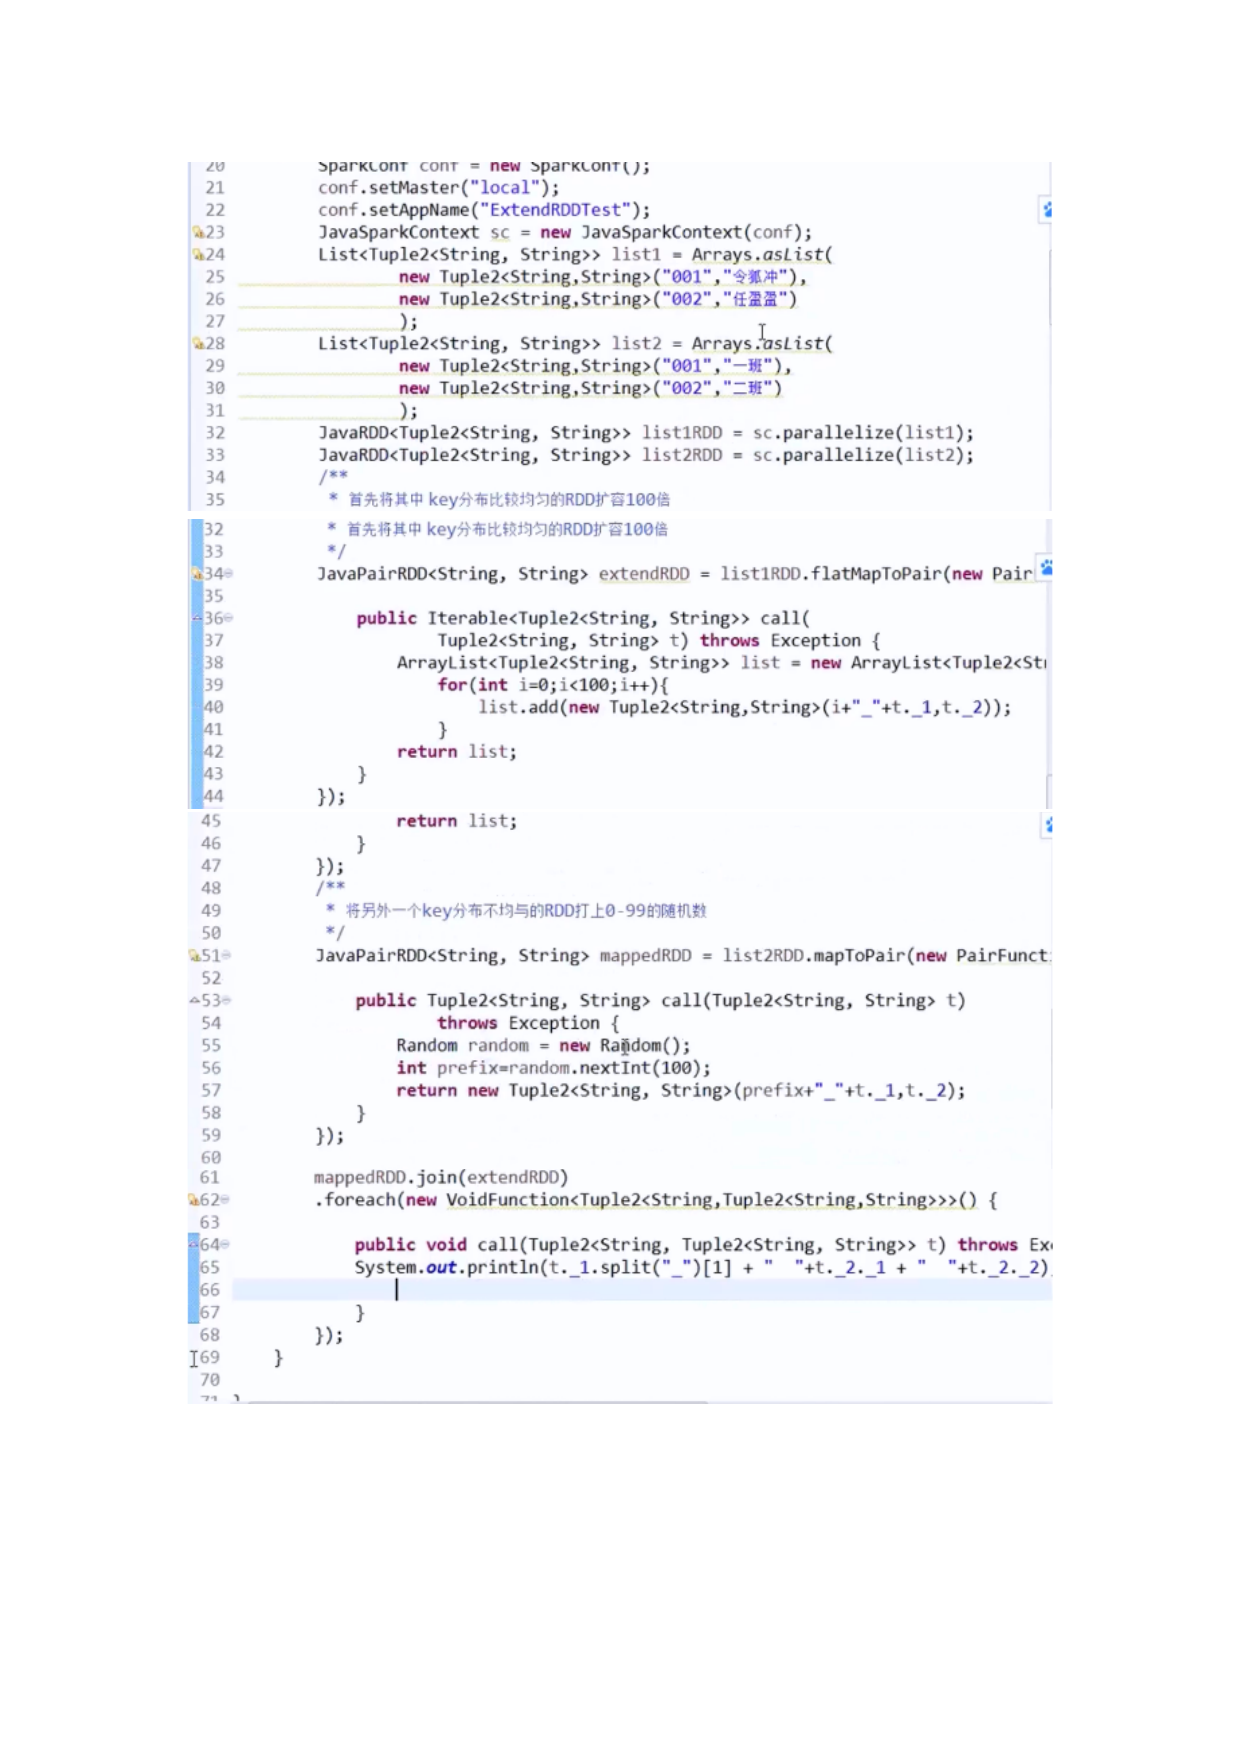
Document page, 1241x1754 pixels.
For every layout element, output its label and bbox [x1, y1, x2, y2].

picture [187, 519, 1053, 809]
picture [187, 812, 1053, 1404]
picture [187, 162, 1052, 511]
